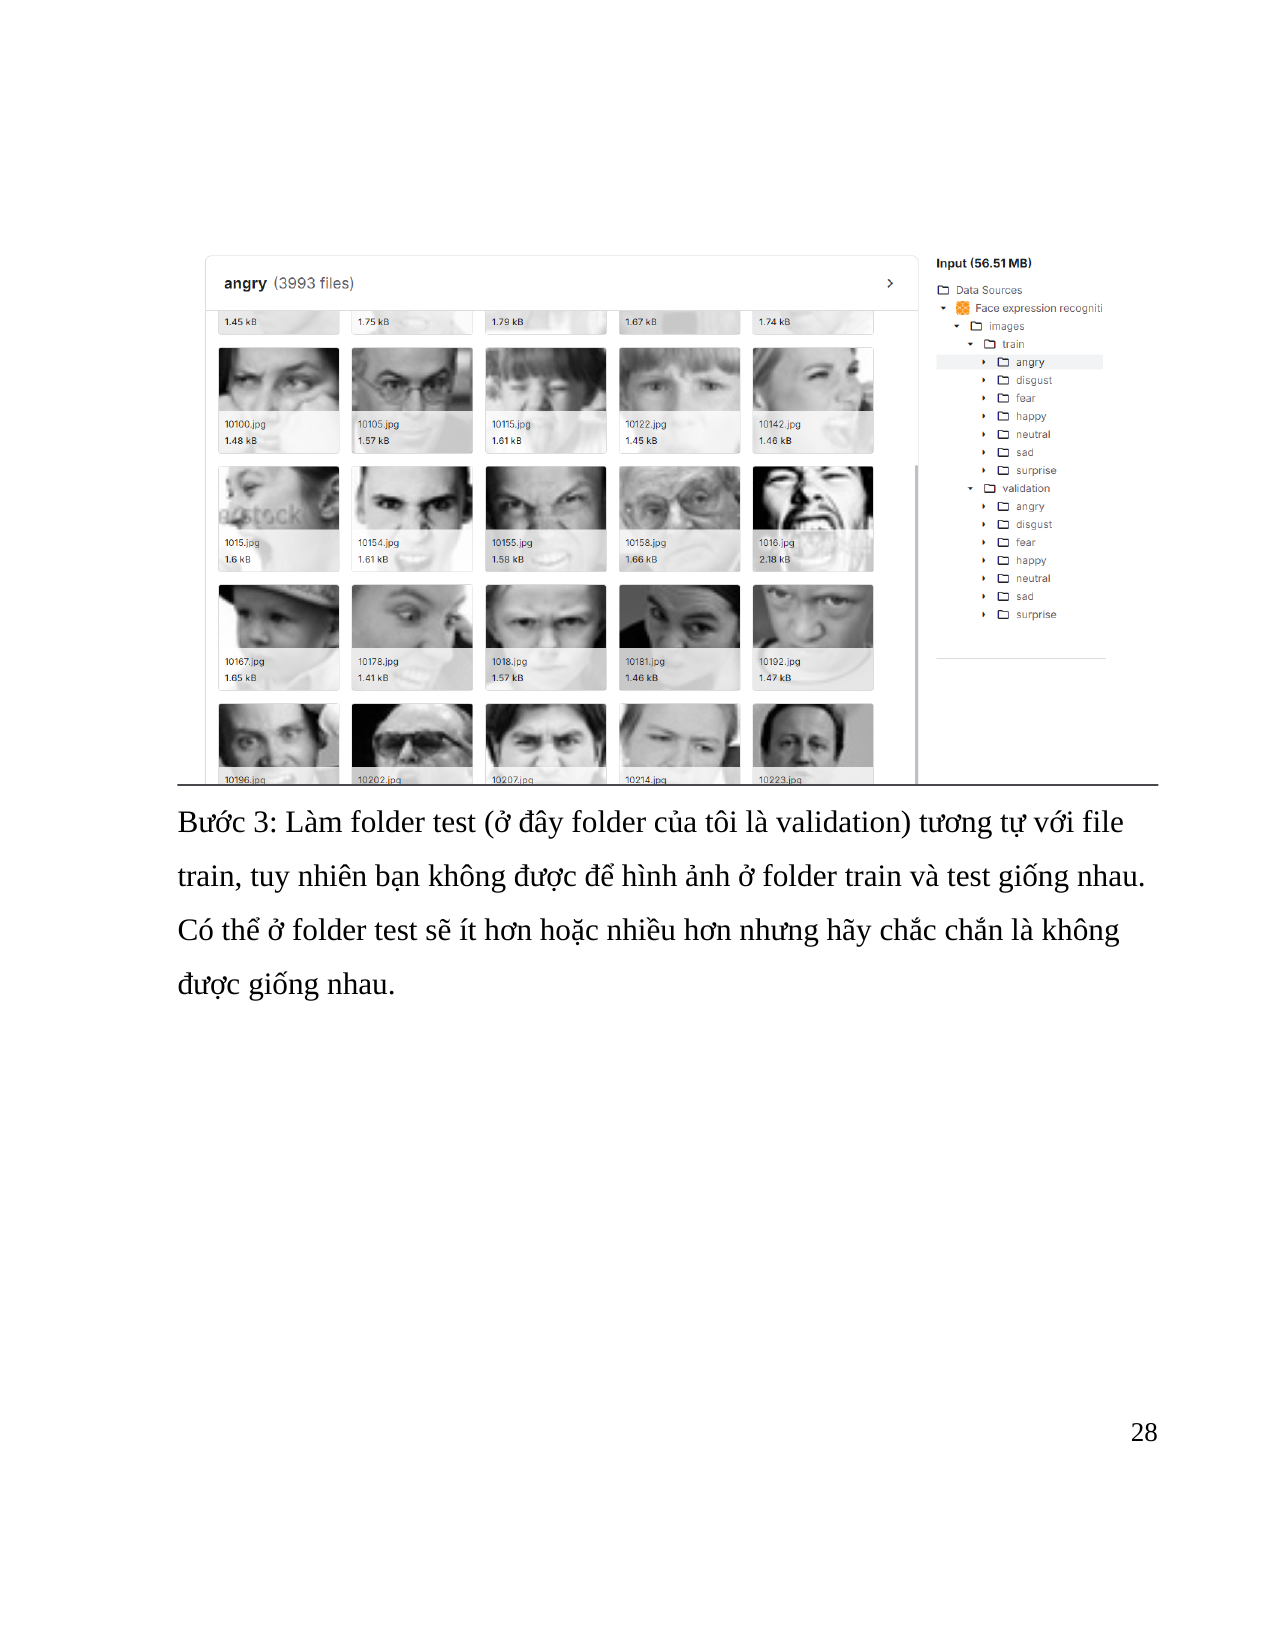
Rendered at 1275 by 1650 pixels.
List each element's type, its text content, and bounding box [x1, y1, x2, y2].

picture [177, 246, 1159, 786]
text Bước 3: Làm folder test (ở đây folder của tôi là validation) tương tự với file train, tuy nhiên bạn không được để hình ảnh ở folder train và test giống nhau. Có thể ở folder test sẽ ít hơn hoặc nhiều hơn nhưng hãy chắc chắn là không được giống nhau. [177, 786, 1157, 1001]
